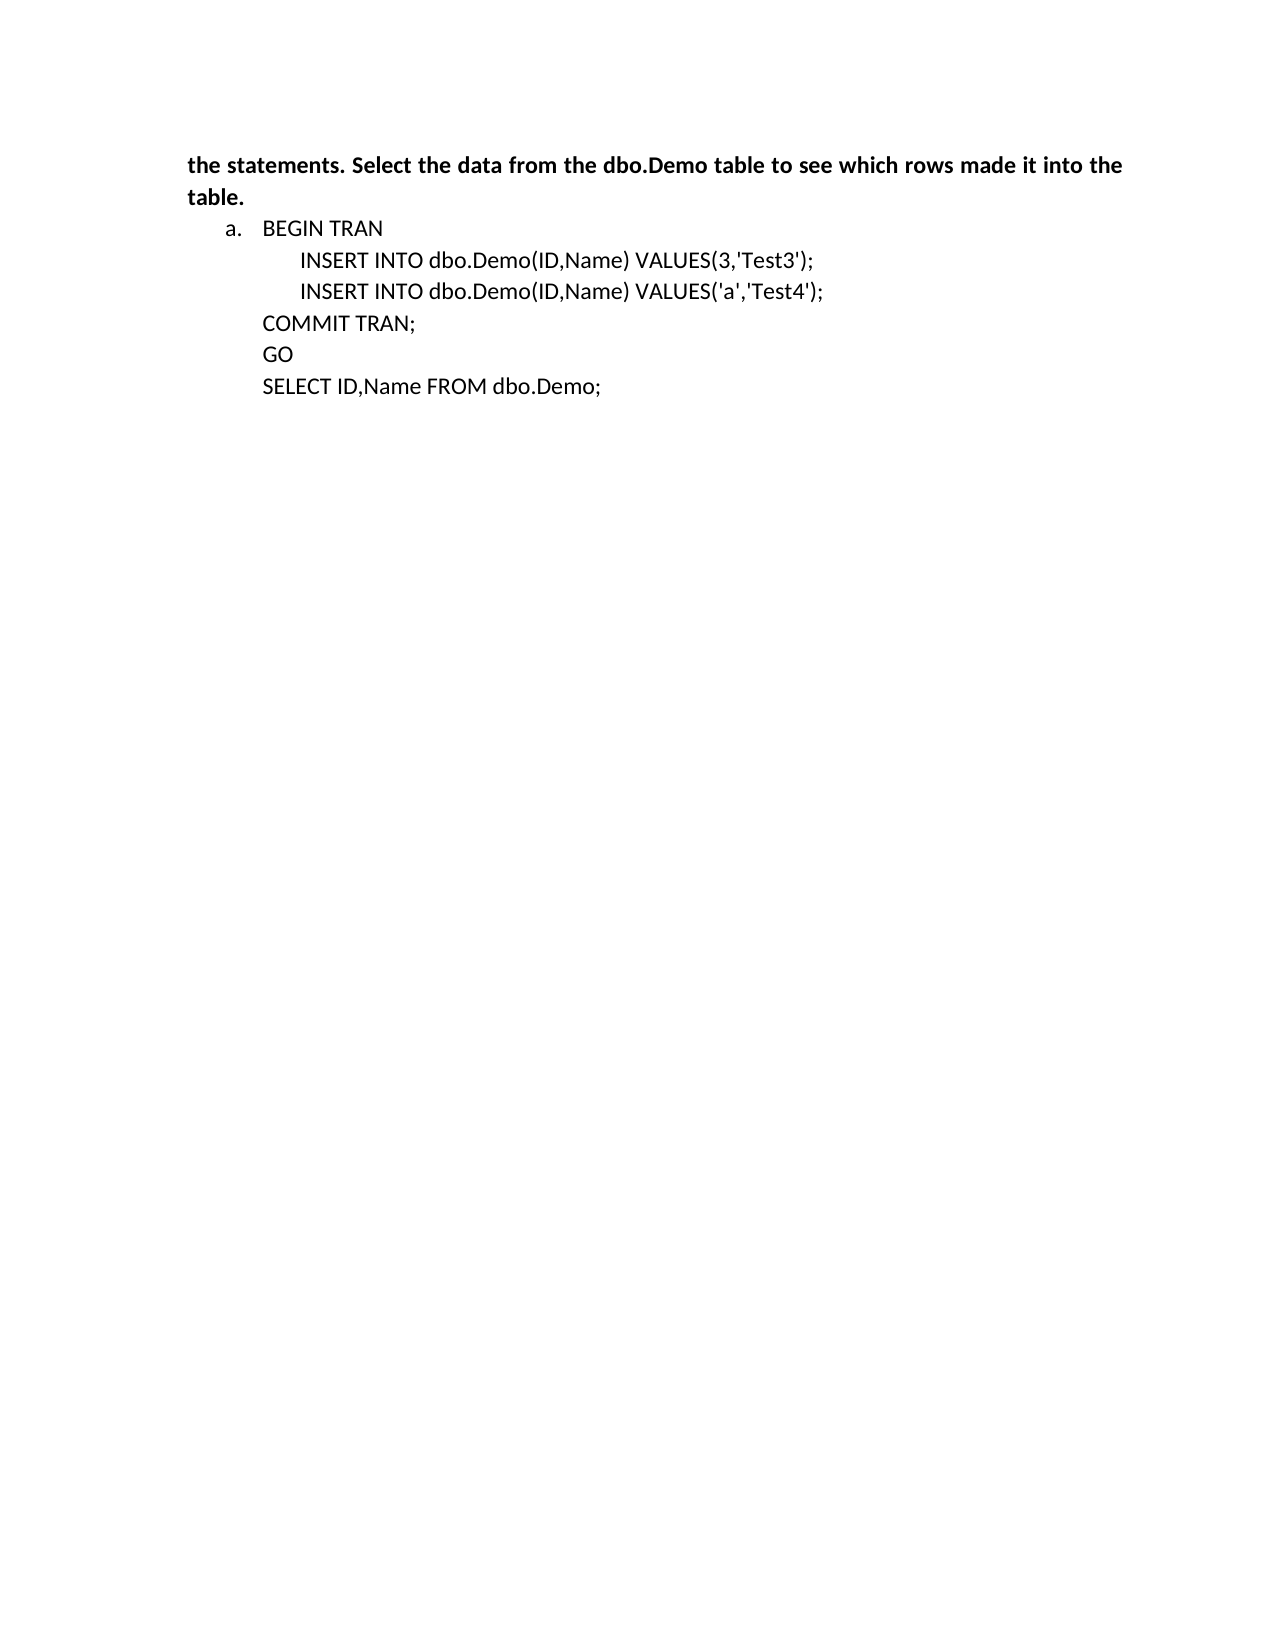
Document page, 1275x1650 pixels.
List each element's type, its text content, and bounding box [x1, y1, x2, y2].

list COMMIT TRAN; [262, 308, 1125, 337]
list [150, 150, 1125, 211]
list INSERT INTO dbo.Demo(ID,Name) VALUES('a','Test4'); [300, 276, 1125, 306]
list BEGIN TRAN [225, 213, 1125, 242]
list INSERT INTO dbo.Demo(ID,Name) VALUES(3,'Test3'); [300, 245, 1125, 274]
list SELECT ID,Name FROM dbo.Demo; [262, 371, 1125, 400]
list GO [262, 339, 1125, 369]
